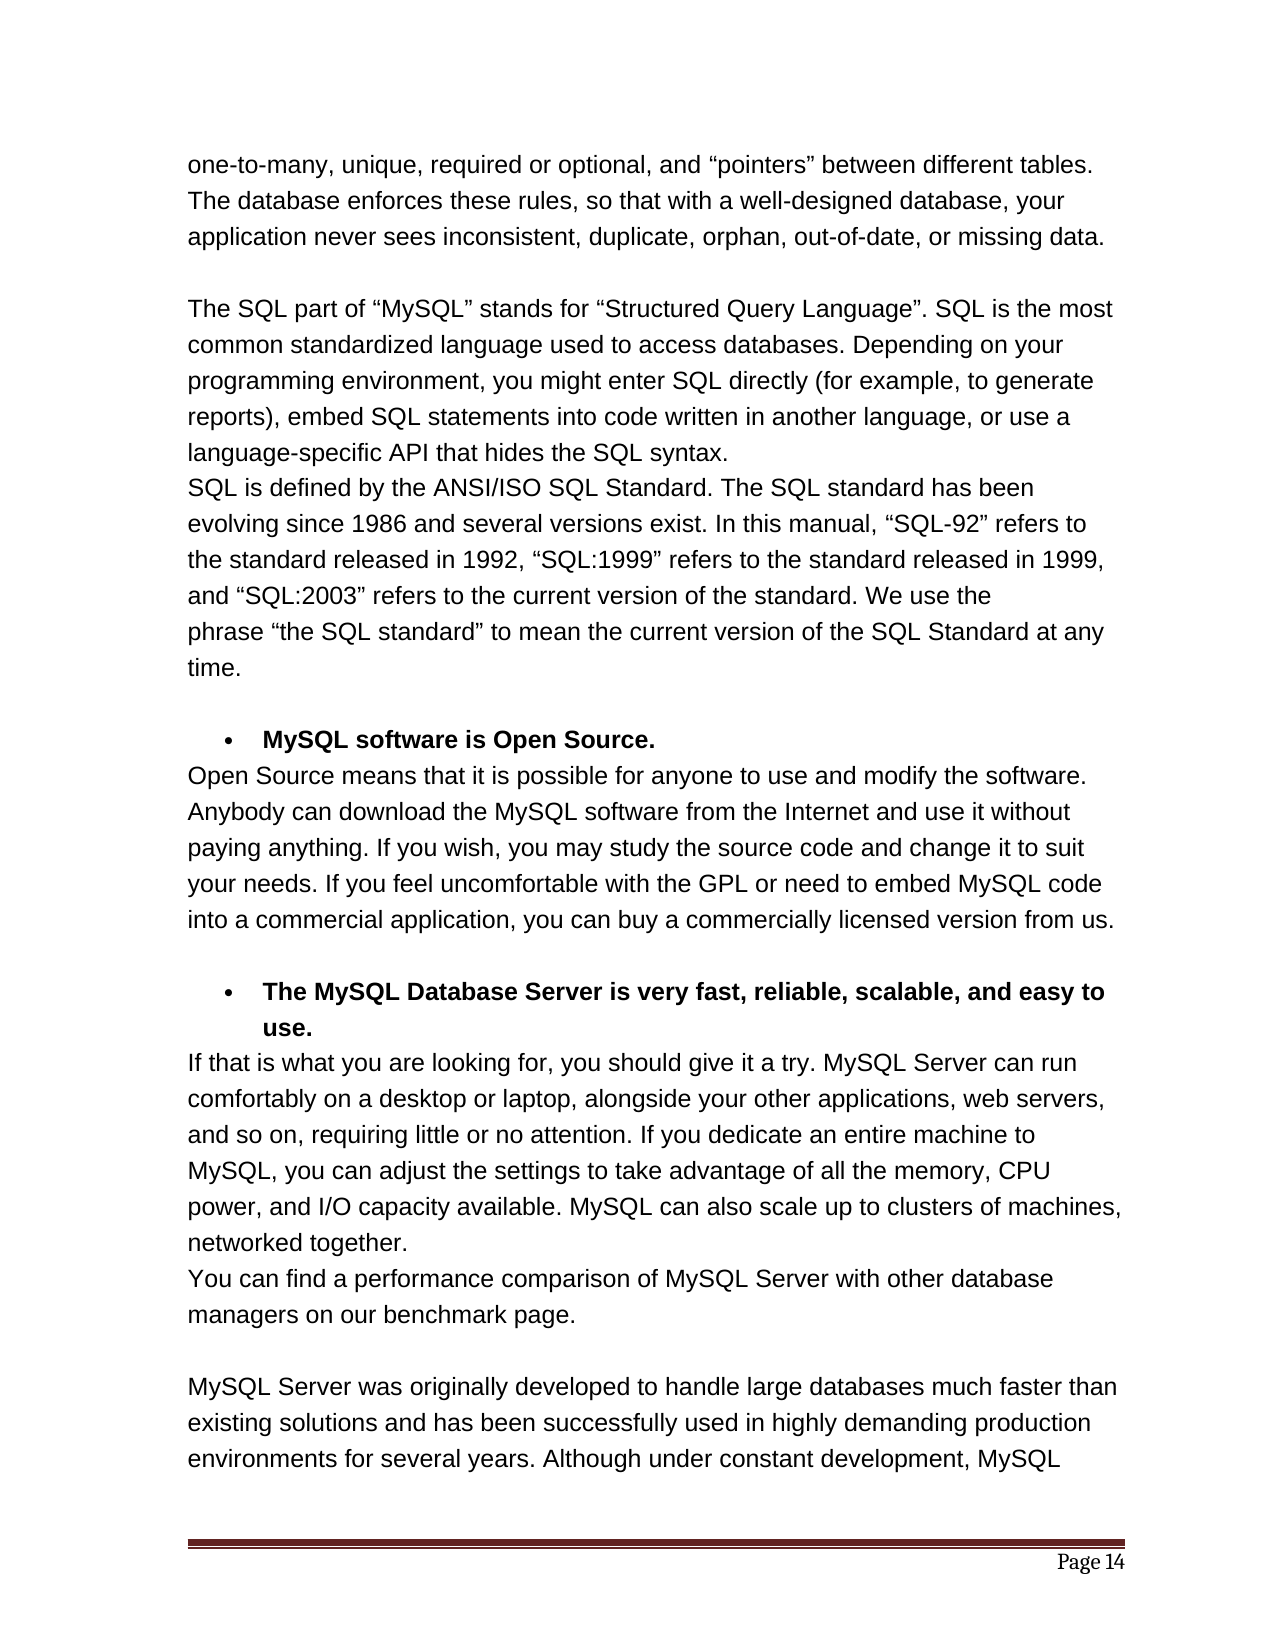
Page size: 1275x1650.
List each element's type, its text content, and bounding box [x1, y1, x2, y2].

text SQL is defined by the ANSI/ISO SQL Standard. The SQL standard has been evolving since 1986 and several versions exist. In this manual, “SQL-92” refers to the standard released in 1992, “SQL:1999” refers to the standard released in 1999, and “SQL:2003” refers to the current version of the standard. We use the phrase “the SQL standard” to mean the current version of the SQL Standard at any time. [187, 473, 1125, 682]
text The SQL part of “MySQL” stands for “Structured Query Language”. SQL is the most common standardized language used to access databases. Depending on your programming environment, you might enter SQL directly (for example, to generate reports), embed SQL statements into code written in another language, or use a language-specific API that hides the SQL syntax. [187, 294, 1125, 466]
text If that is what you are looking for, you should give it a try. MySQL Server can run comfortably on a desktop or laptop, alongside your other applications, web servers, and so on, requiring little or no attention. If you dedicate an entire machine to MySQL, you can adjust the settings to take advantage of all the memory, CPU power, and I/O capacity available. MySQL can also scale up to clusters of machines, networked together. [187, 1048, 1125, 1257]
list The MySQL Database Server is very fast, reliable, scalable, and easy to use. [225, 977, 1125, 1041]
list MySQL software is Open Source. [225, 725, 1125, 754]
text Open Source means that it is possible for anyone to use and modify the software. Anybody can download the MySQL software from the Internet and use it without paying anything. If you wish, you may study the source code and change it to suit your needs. If you feel uncomfortable with the GPL or need to embed MySQL code into a commercial application, you can buy a commercially licensed version from us. [187, 761, 1125, 933]
text You can find a performance comparison of MySQL Server with other database managers on our benchmark page. [187, 1264, 1125, 1329]
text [187, 150, 1125, 251]
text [187, 1372, 1125, 1472]
